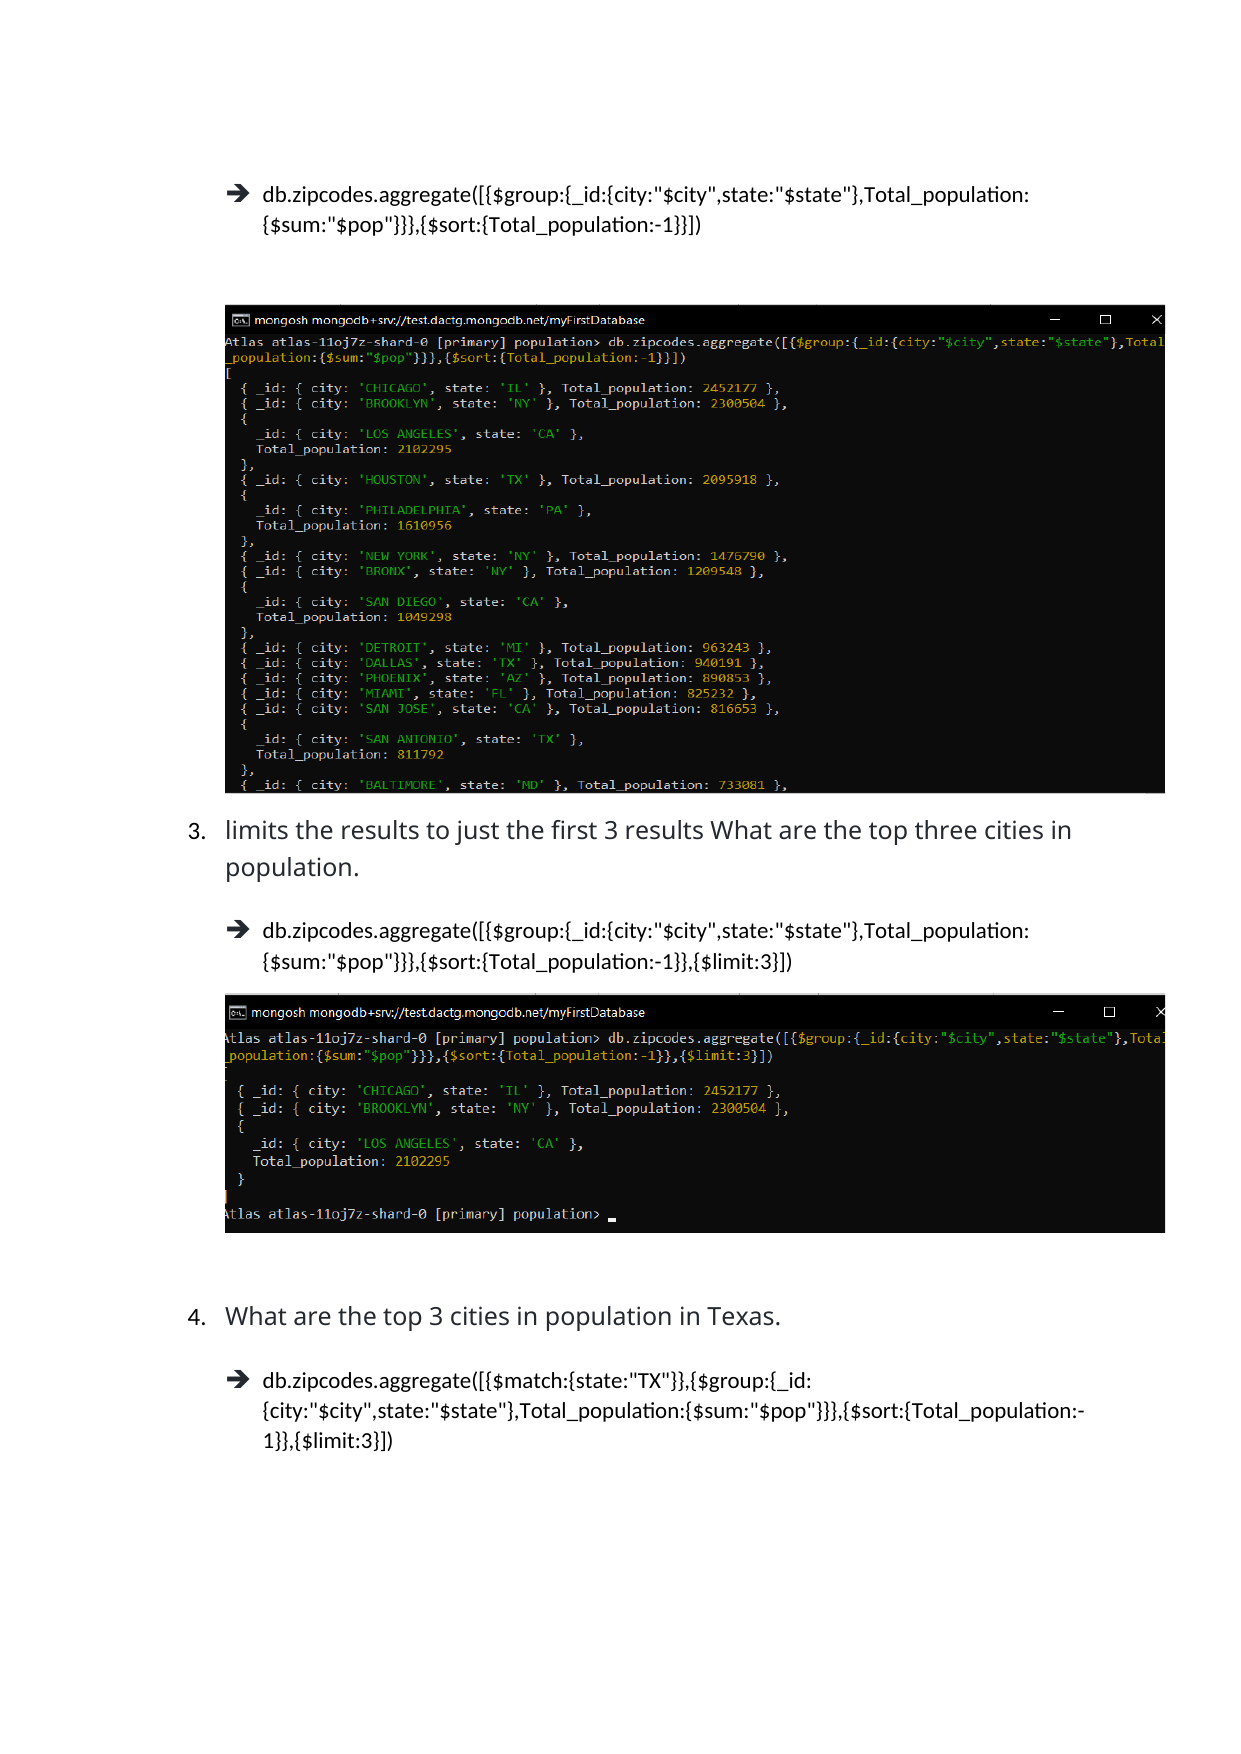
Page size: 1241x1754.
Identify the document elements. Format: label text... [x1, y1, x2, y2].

list db.zipcodes.aggregate([{$group:{_id:{city:"$city",state:"$state"},Total_population:{$sum:"$pop"}}},{$sort:{Total_population:-1}},{$limit:3}]) [225, 917, 1090, 975]
list limits the results to just the first 3 results What are the top three cities in population. [187, 813, 1090, 884]
picture [225, 993, 1166, 1233]
picture [225, 304, 1166, 794]
list db.zipcodes.aggregate([{$group:{_id:{city:"$city",state:"$state"},Total_population:{$sum:"$pop"}}},{$sort:{Total_population:-1}}]) [225, 180, 1090, 238]
list What are the top 3 cities in population in Texas. [187, 1299, 1090, 1333]
list db.zipcodes.aggregate([{$match:{state:"TX"}},{$group:{_id:{city:"$city",state:"$state"},Total_population:{$sum:"$pop"}}},{$sort:{Total_population:-1}},{$limit:3}]) [225, 1366, 1090, 1454]
